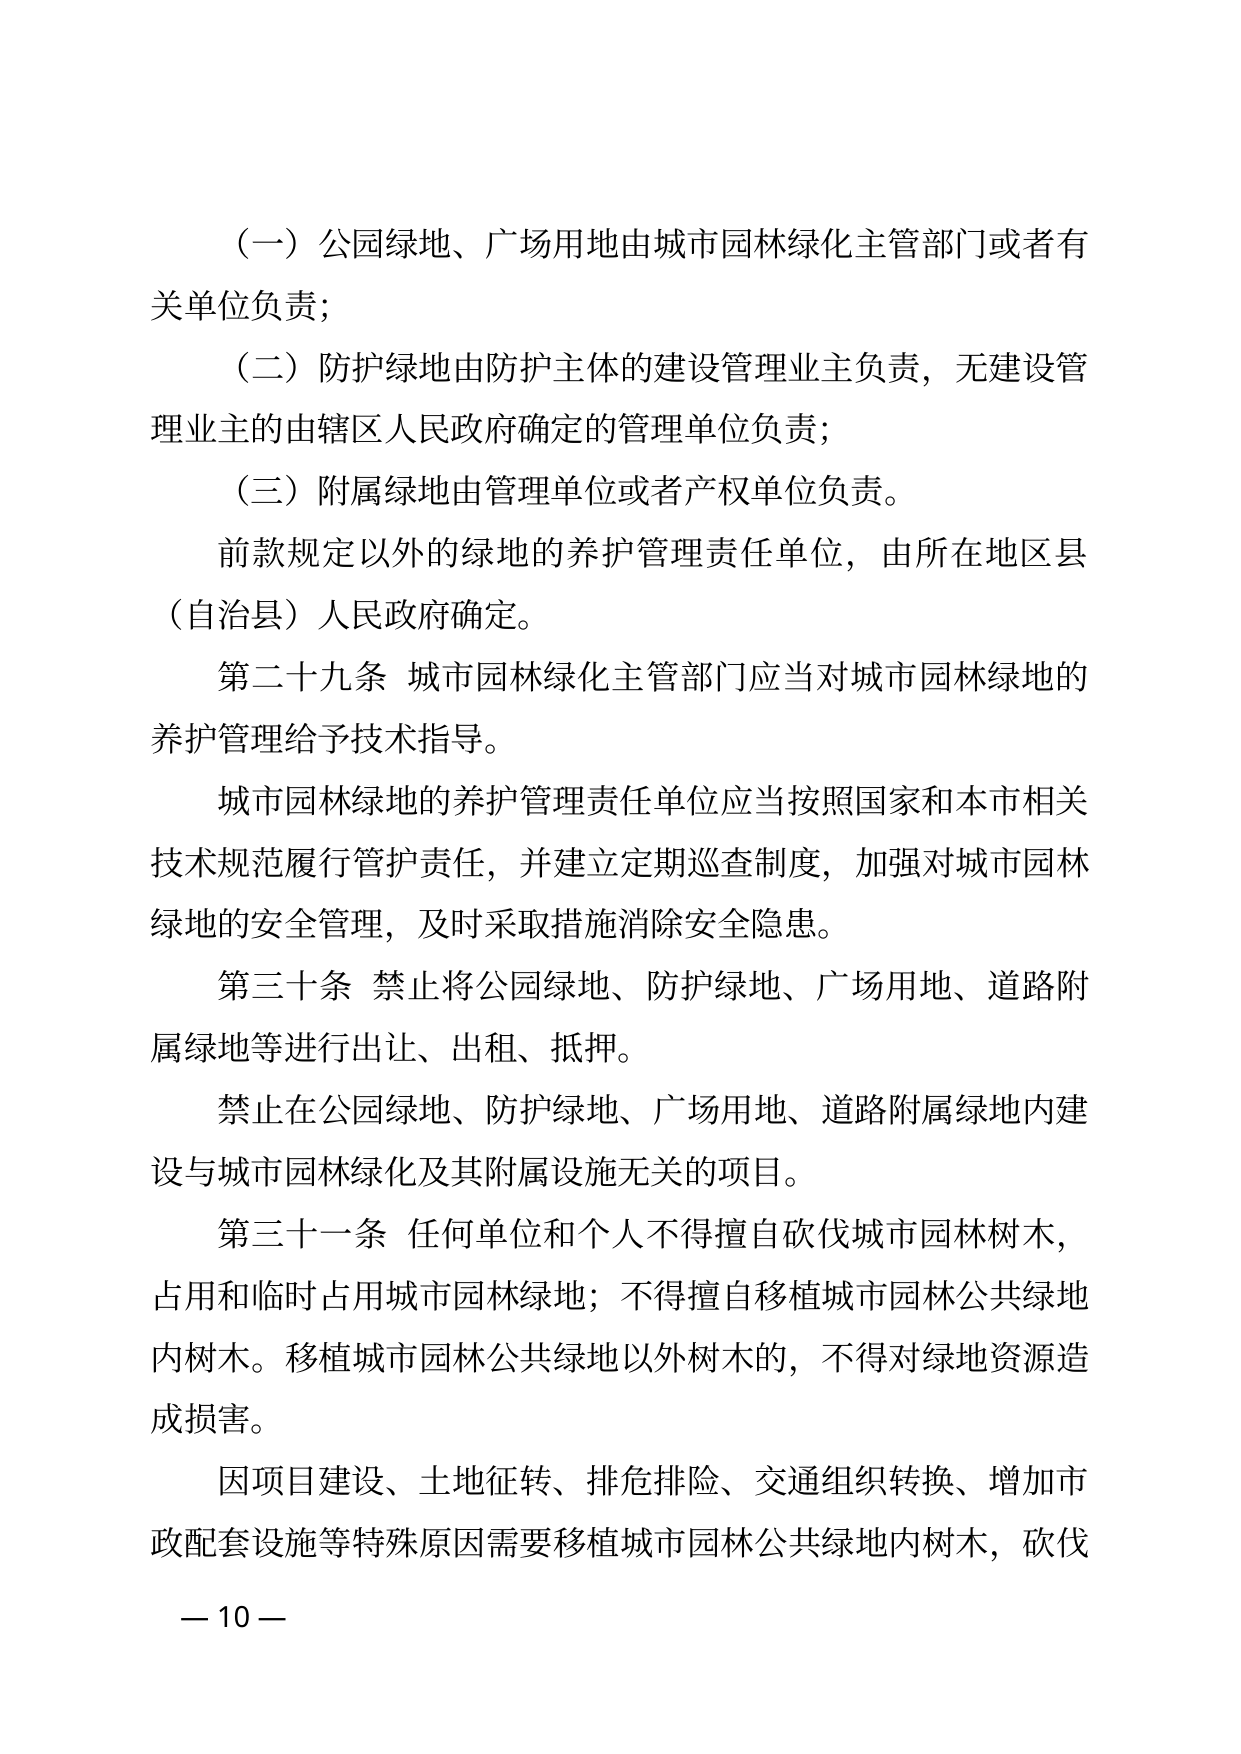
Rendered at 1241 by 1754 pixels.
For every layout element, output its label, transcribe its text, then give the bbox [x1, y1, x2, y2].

text （三）附属绿地由管理单位或者产权单位负责。 [151, 454, 1089, 516]
text （二）防护绿地由防护主体的建设管理业主负责，无建设管理业主的由辖区人民政府确定的管理单位负责； [151, 331, 1089, 454]
text 第二十九条 城市园林绿化主管部门应当对城市园林绿地的养护管理给予技术指导。 [151, 640, 1089, 764]
text （一）公园绿地、广场用地由城市园林绿化主管部门或者有关单位负责； [151, 207, 1089, 331]
text 第三十一条 任何单位和个人不得擅自砍伐城市园林树木，占用和临时占用城市园林绿地；不得擅自移植城市园林公共绿地内树木。移植城市园林公共绿地以外树木的，不得对绿地资源造成损害。 [151, 1197, 1089, 1444]
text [151, 1444, 1089, 1568]
text 前款规定以外的绿地的养护管理责任单位，由所在地区县（自治县）人民政府确定。 [151, 516, 1089, 640]
text 城市园林绿地的养护管理责任单位应当按照国家和本市相关技术规范履行管护责任，并建立定期巡查制度，加强对城市园林绿地的安全管理，及时采取措施消除安全隐患。 [151, 764, 1089, 949]
text 第三十条 禁止将公园绿地、防护绿地、广场用地、道路附属绿地等进行出让、出租、抵押。 [151, 949, 1089, 1073]
text 禁止在公园绿地、防护绿地、广场用地、道路附属绿地内建设与城市园林绿化及其附属设施无关的项目。 [151, 1073, 1089, 1197]
